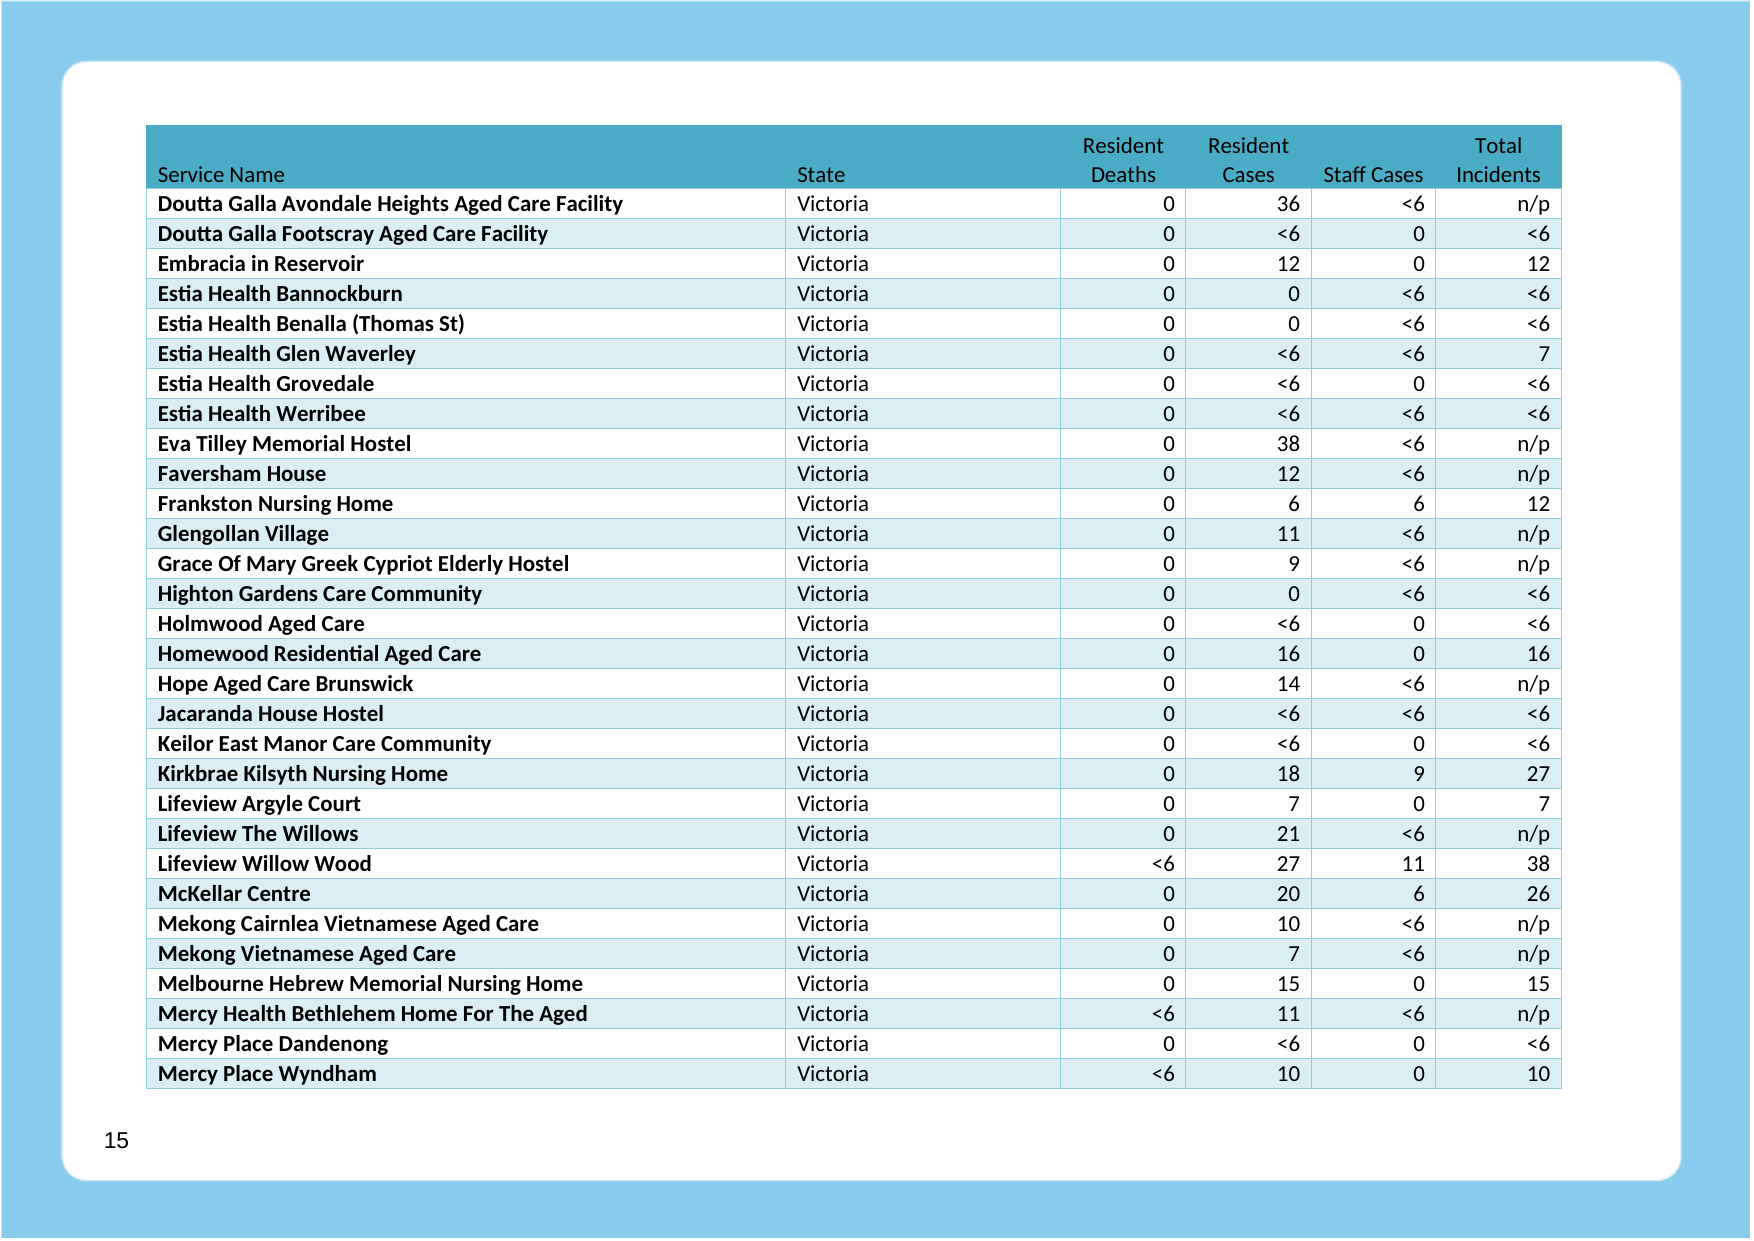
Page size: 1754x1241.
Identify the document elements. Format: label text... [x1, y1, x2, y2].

table_cell Glengollan Village [147, 519, 785, 548]
table_cell <6 [1312, 519, 1435, 548]
table_cell 20 [1186, 879, 1311, 908]
table_cell <6 [1312, 669, 1435, 698]
table_cell McKellar Centre [147, 879, 785, 908]
table_cell Victoria [786, 339, 1060, 368]
table_cell <6 [1186, 399, 1311, 428]
table_cell Victoria [786, 879, 1060, 908]
table_cell Kirkbrae Kilsyth Nursing Home [147, 759, 785, 788]
table_cell Mekong Cairnlea Vietnamese Aged Care [147, 909, 785, 938]
table_cell Victoria [786, 819, 1060, 848]
table_cell 0 [1312, 249, 1435, 278]
table_cell Victoria [786, 1059, 1060, 1088]
table_cell Estia Health Werribee [147, 399, 785, 428]
table_cell <6 [1436, 1029, 1561, 1058]
table_cell 11 [1186, 999, 1311, 1028]
table_cell 12 [1186, 459, 1311, 488]
table_cell n/p [1436, 909, 1561, 938]
table_cell n/p [1436, 549, 1561, 578]
picture [3, 2, 1750, 1238]
table_cell 38 [1436, 849, 1561, 878]
table_cell <6 [1436, 729, 1561, 758]
table_cell 10 [1186, 1059, 1311, 1088]
table_cell 6 [1312, 879, 1435, 908]
table_cell <6 [1436, 699, 1561, 728]
table_cell Victoria [786, 579, 1060, 608]
table_cell 7 [1186, 939, 1311, 968]
table_cell <6 [1436, 219, 1561, 248]
table_cell Doutta Galla Avondale Heights Aged Care Facility [147, 189, 785, 218]
table_cell Hope Aged Care Brunswick [147, 669, 785, 698]
table_cell 0 [1061, 819, 1185, 848]
table_cell 0 [1061, 789, 1185, 818]
table_cell Lifeview Willow Wood [147, 849, 785, 878]
table_cell 36 [1186, 189, 1311, 218]
table_cell n/p [1436, 189, 1561, 218]
table_cell Victoria [786, 729, 1060, 758]
table_cell Faversham House [147, 459, 785, 488]
table_cell <6 [1312, 999, 1435, 1028]
table_cell 10 [1436, 1059, 1561, 1088]
table_cell Victoria [786, 759, 1060, 788]
table_cell 0 [1061, 909, 1185, 938]
table_cell Grace Of Mary Greek Cypriot Elderly Hostel [147, 549, 785, 578]
table_cell Victoria [786, 789, 1060, 818]
table_cell <6 [1061, 849, 1185, 878]
table_cell <6 [1312, 189, 1435, 218]
table_cell Victoria [786, 849, 1060, 878]
table_cell 0 [1061, 459, 1185, 488]
table_cell <6 [1436, 309, 1561, 338]
table_cell Estia Health Glen Waverley [147, 339, 785, 368]
table_cell Holmwood Aged Care [147, 609, 785, 638]
table_cell 0 [1061, 549, 1185, 578]
table_cell Victoria [786, 309, 1060, 338]
table_cell 11 [1312, 849, 1435, 878]
table_cell Eva Tilley Memorial Hostel [147, 429, 785, 458]
table_header Staff Cases [1312, 126, 1435, 188]
table_cell Estia Health Bannockburn [147, 279, 785, 308]
table_cell 26 [1436, 879, 1561, 908]
table_cell Victoria [786, 519, 1060, 548]
table_cell 6 [1186, 489, 1311, 518]
table_cell <6 [1312, 459, 1435, 488]
table_header Resident Cases [1186, 126, 1311, 188]
table_cell n/p [1436, 999, 1561, 1028]
table_cell Victoria [786, 399, 1060, 428]
table_cell Victoria [786, 219, 1060, 248]
table_cell <6 [1436, 369, 1561, 398]
table_cell 0 [1061, 879, 1185, 908]
table_cell n/p [1436, 819, 1561, 848]
table_cell 6 [1312, 489, 1435, 518]
table_cell 27 [1436, 759, 1561, 788]
table_cell 12 [1436, 249, 1561, 278]
table_header Total Incidents [1436, 126, 1561, 188]
table_cell 0 [1061, 369, 1185, 398]
table_cell Frankston Nursing Home [147, 489, 785, 518]
table_cell 0 [1061, 429, 1185, 458]
table_cell <6 [1436, 579, 1561, 608]
table_cell 0 [1312, 1059, 1435, 1088]
table_cell Jacaranda House Hostel [147, 699, 785, 728]
table_cell 15 [1186, 969, 1311, 998]
table_cell <6 [1186, 219, 1311, 248]
table_cell <6 [1186, 729, 1311, 758]
table_cell 0 [1186, 279, 1311, 308]
table_cell <6 [1312, 429, 1435, 458]
table_cell 0 [1061, 519, 1185, 548]
table_cell 12 [1436, 489, 1561, 518]
table_cell Victoria [786, 1029, 1060, 1058]
table_cell Victoria [786, 999, 1060, 1028]
table_cell 0 [1061, 399, 1185, 428]
table_cell Victoria [786, 189, 1060, 218]
table_cell 0 [1186, 309, 1311, 338]
table_cell 16 [1436, 639, 1561, 668]
table_cell 7 [1186, 789, 1311, 818]
table_cell Mercy Place Wyndham [147, 1059, 785, 1088]
table_cell 0 [1312, 969, 1435, 998]
table_cell Highton Gardens Care Community [147, 579, 785, 608]
table_cell <6 [1186, 369, 1311, 398]
table_cell <6 [1312, 399, 1435, 428]
table_cell n/p [1436, 459, 1561, 488]
table_cell Victoria [786, 279, 1060, 308]
table_cell 27 [1186, 849, 1311, 878]
table_cell Mekong Vietnamese Aged Care [147, 939, 785, 968]
table_header Service Name [147, 126, 785, 188]
table_cell Embracia in Reservoir [147, 249, 785, 278]
table_cell 0 [1186, 579, 1311, 608]
table_cell Estia Health Grovedale [147, 369, 785, 398]
table_cell <6 [1186, 699, 1311, 728]
table_cell 0 [1061, 669, 1185, 698]
table_cell 0 [1312, 609, 1435, 638]
table_cell 0 [1312, 729, 1435, 758]
table_cell <6 [1186, 339, 1311, 368]
table_cell <6 [1312, 279, 1435, 308]
table_cell <6 [1312, 909, 1435, 938]
table_cell <6 [1312, 699, 1435, 728]
table_cell Victoria [786, 669, 1060, 698]
table_cell <6 [1061, 999, 1185, 1028]
table_cell <6 [1312, 309, 1435, 338]
table_cell 12 [1186, 249, 1311, 278]
table_cell 0 [1061, 729, 1185, 758]
table_cell <6 [1186, 609, 1311, 638]
table_cell Victoria [786, 369, 1060, 398]
table_cell Mercy Health Bethlehem Home For The Aged [147, 999, 785, 1028]
table_header State [786, 126, 1060, 188]
table_cell <6 [1312, 579, 1435, 608]
table_cell <6 [1312, 939, 1435, 968]
table_cell n/p [1436, 429, 1561, 458]
table_cell 0 [1061, 939, 1185, 968]
table_cell 0 [1312, 219, 1435, 248]
table_cell 0 [1312, 789, 1435, 818]
table_cell Victoria [786, 909, 1060, 938]
table_cell Doutta Galla Footscray Aged Care Facility [147, 219, 785, 248]
table_cell Estia Health Benalla (Thomas St) [147, 309, 785, 338]
table_cell Victoria [786, 249, 1060, 278]
table_cell Victoria [786, 489, 1060, 518]
table_cell n/p [1436, 519, 1561, 548]
table_cell <6 [1436, 609, 1561, 638]
table_cell Mercy Place Dandenong [147, 1029, 785, 1058]
table_cell 7 [1436, 339, 1561, 368]
table_cell 18 [1186, 759, 1311, 788]
table_cell <6 [1061, 1059, 1185, 1088]
table_cell 21 [1186, 819, 1311, 848]
table_cell 9 [1312, 759, 1435, 788]
table_cell Melbourne Hebrew Memorial Nursing Home [147, 969, 785, 998]
table_cell 10 [1186, 909, 1311, 938]
table_cell <6 [1312, 339, 1435, 368]
table_cell 0 [1061, 279, 1185, 308]
table_cell Victoria [786, 939, 1060, 968]
table_cell 0 [1061, 969, 1185, 998]
table_cell 0 [1061, 189, 1185, 218]
table_cell <6 [1436, 399, 1561, 428]
table_cell 0 [1061, 249, 1185, 278]
table_cell 0 [1312, 369, 1435, 398]
table_cell Lifeview Argyle Court [147, 789, 785, 818]
table_cell 0 [1061, 339, 1185, 368]
table_cell 11 [1186, 519, 1311, 548]
table_cell Homewood Residential Aged Care [147, 639, 785, 668]
table_cell Victoria [786, 549, 1060, 578]
table_cell 0 [1061, 609, 1185, 638]
table_cell <6 [1186, 1029, 1311, 1058]
table_cell 0 [1061, 759, 1185, 788]
table_cell 0 [1312, 1029, 1435, 1058]
table_cell Lifeview The Willows [147, 819, 785, 848]
table_cell 0 [1061, 219, 1185, 248]
table_cell 0 [1061, 579, 1185, 608]
table_cell n/p [1436, 939, 1561, 968]
table_cell Victoria [786, 459, 1060, 488]
table_cell 38 [1186, 429, 1311, 458]
table_header Resident Deaths [1061, 126, 1185, 188]
table_cell Victoria [786, 639, 1060, 668]
table_cell 15 [1436, 969, 1561, 998]
table_cell 0 [1061, 309, 1185, 338]
table_cell 7 [1436, 789, 1561, 818]
table_cell n/p [1436, 669, 1561, 698]
table_cell Victoria [786, 609, 1060, 638]
table_cell <6 [1436, 279, 1561, 308]
table_cell Victoria [786, 429, 1060, 458]
table_cell Victoria [786, 969, 1060, 998]
table_cell 0 [1312, 639, 1435, 668]
table_cell Victoria [786, 699, 1060, 728]
table_cell 16 [1186, 639, 1311, 668]
table_cell 9 [1186, 549, 1311, 578]
table_cell <6 [1312, 549, 1435, 578]
table_cell Keilor East Manor Care Community [147, 729, 785, 758]
table_cell 0 [1061, 639, 1185, 668]
table_cell 0 [1061, 1029, 1185, 1058]
table_cell 14 [1186, 669, 1311, 698]
table_cell <6 [1312, 819, 1435, 848]
table_cell 0 [1061, 489, 1185, 518]
table_cell 0 [1061, 699, 1185, 728]
